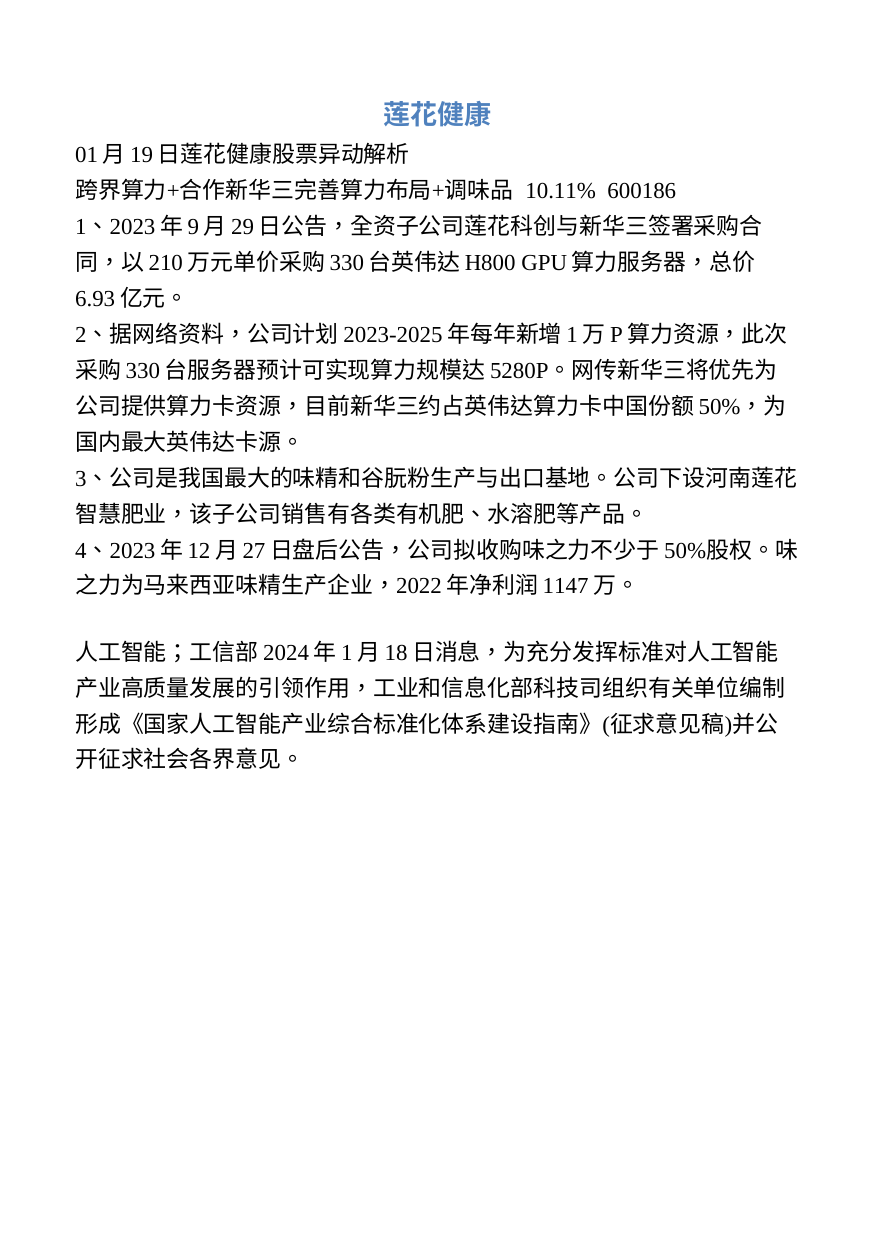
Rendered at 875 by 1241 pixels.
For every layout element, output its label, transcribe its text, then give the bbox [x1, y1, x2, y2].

subtitle 莲花健康 [75, 96, 799, 133]
text 01月19日莲花健康股票异动解析 跨界算力+合作新华三完善算力布局+调味品 10.11% 600186 1、2023年9月29日公告，全资子公司莲花科创与新华三签署采购合同，以210万元单价采购330台英伟达H800 GPU算力服务器，总价6.93亿元。 2、据网络资料，公司计划2023-2025年每年新增1万P算力资源，此次采购330台服务器预计可实现算力规模达5280P。网传新华三将优先为公司提供算力卡资源，目前新华三约占英伟达算力卡中国份额50%，为国内最大英伟达卡源。 3、公司是我国最大的味精和谷朊粉生产与出口基地。公司下设河南莲花智慧肥业，该子公司销售有各类有机肥、水溶肥等产品。 4、2023年12月27日盘后公告，公司拟收购味之力不少于50%股权。味之力为马来西亚味精生产企业，2022年净利润1147万。 人工智能；工信部2024年1月18日消息，为充分发挥标准对人工智能产业高质量发展的引领作用，工业和信息化部科技司组织有关单位编制形成《国家人工智能产业综合标准化体系建设指南》(征求意见稿)并公开征求社会各界意见。 [75, 138, 799, 775]
